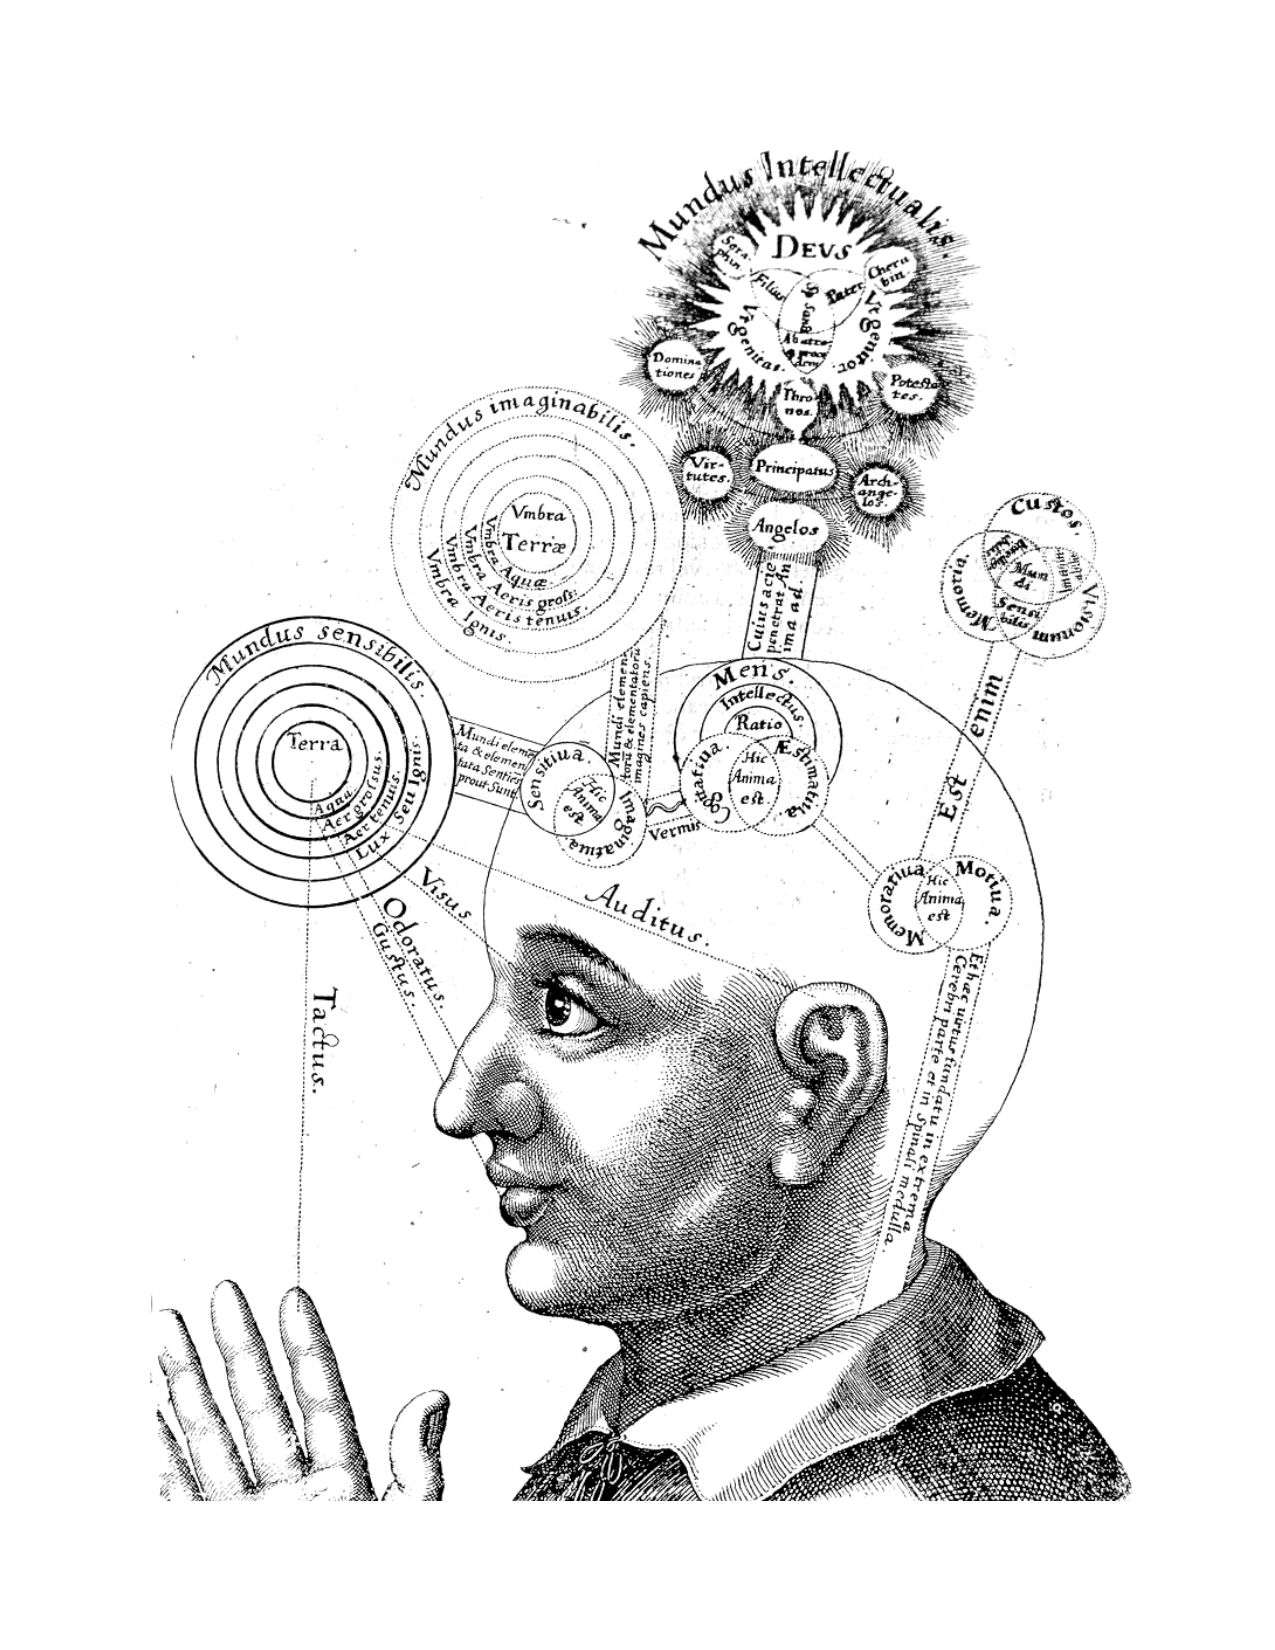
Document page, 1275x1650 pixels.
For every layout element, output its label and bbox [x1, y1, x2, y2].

picture [150, 150, 1233, 1501]
